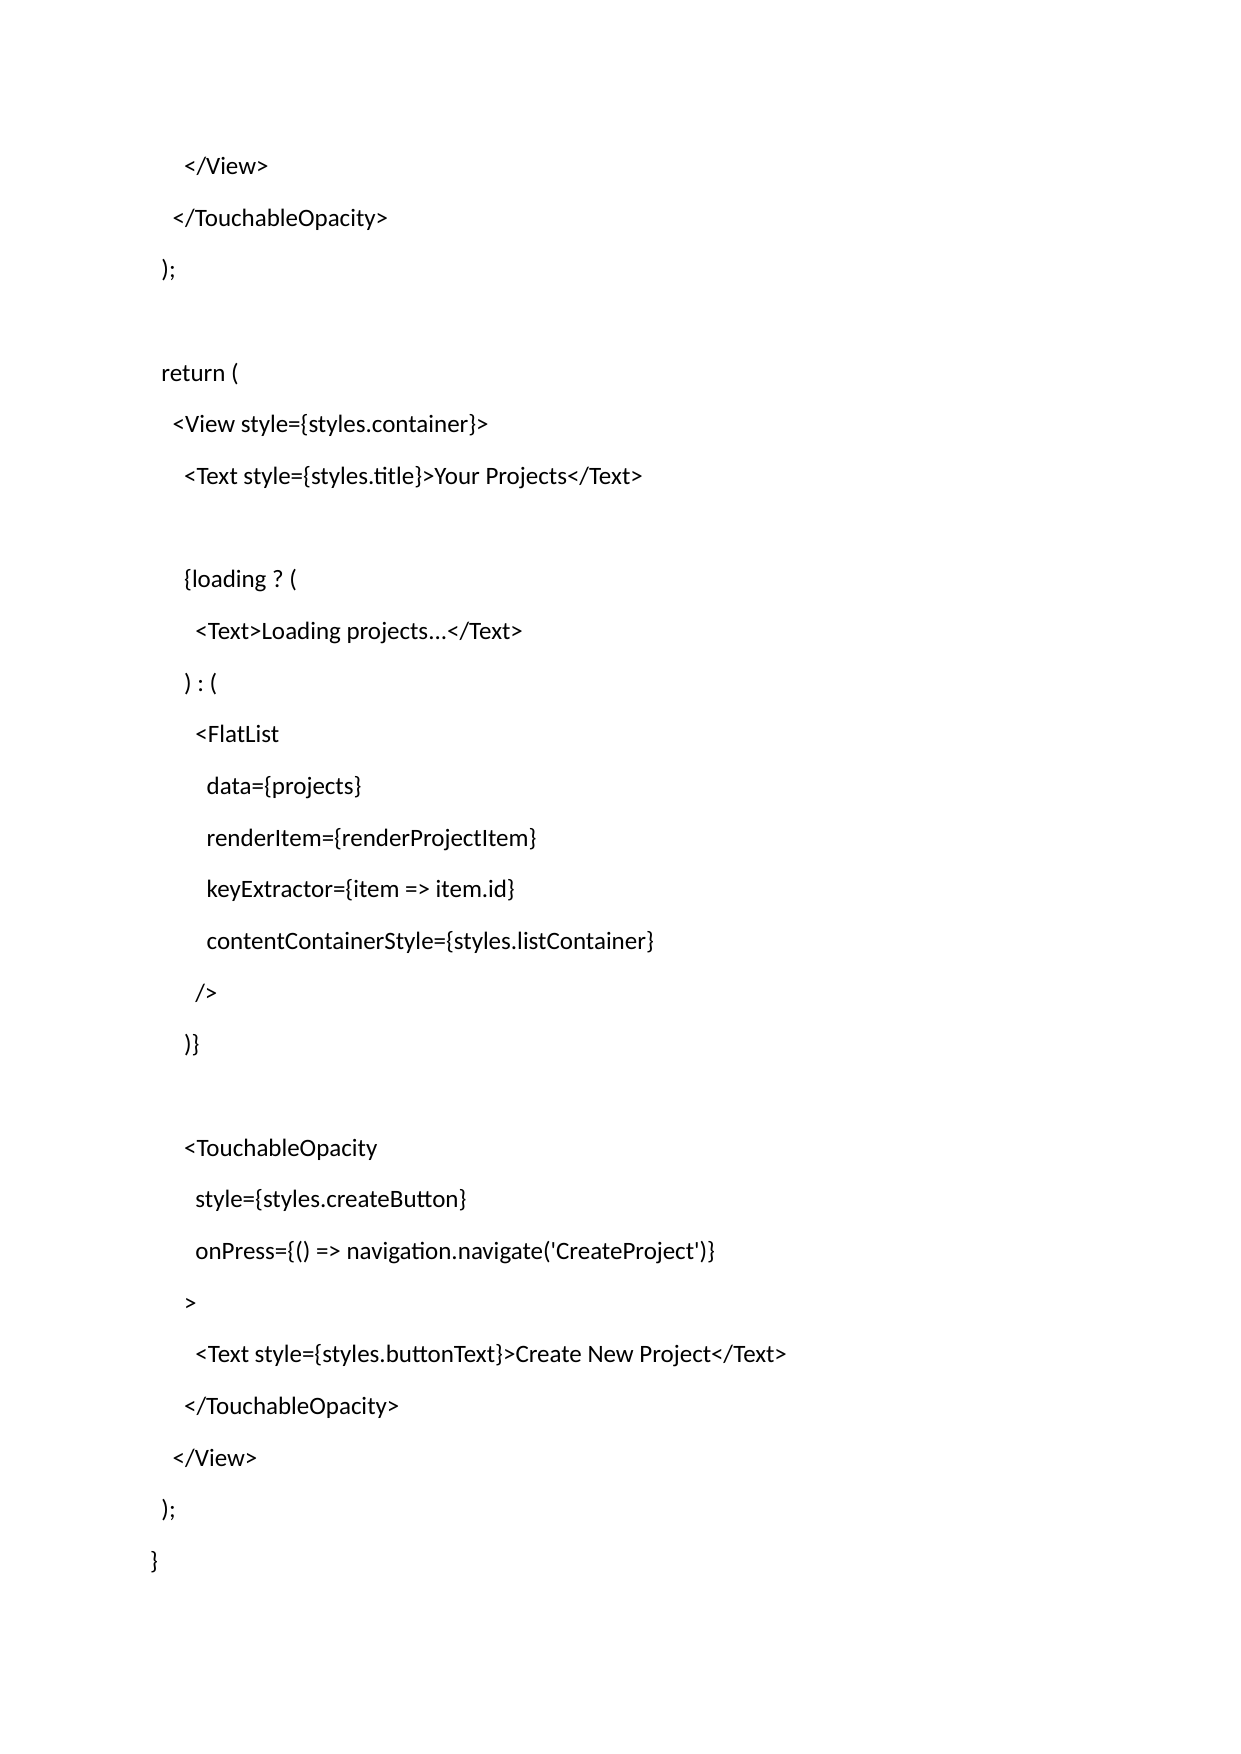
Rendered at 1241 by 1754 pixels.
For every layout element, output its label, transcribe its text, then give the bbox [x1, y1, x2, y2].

text {loading ? ( [150, 563, 1090, 594]
text </View> [150, 150, 1090, 181]
text } [150, 1545, 1090, 1576]
text ) : ( [150, 667, 1090, 697]
text ); [150, 253, 1090, 284]
text keyExtractor={item => item.id} [150, 873, 1090, 904]
text /> [150, 977, 1090, 1007]
text </View> [150, 1442, 1090, 1472]
text <Text style={styles.title}>Your Projects</Text> [150, 460, 1090, 491]
text return ( [150, 357, 1090, 387]
text <Text style={styles.buttonText}>Create New Project</Text> [150, 1338, 1090, 1369]
text </TouchableOpacity> [150, 202, 1090, 232]
text </TouchableOpacity> [150, 1390, 1090, 1421]
text contentContainerStyle={styles.listContainer} [150, 925, 1090, 956]
text <View style={styles.container}> [150, 408, 1090, 439]
text style={styles.createButton} [150, 1183, 1090, 1214]
text renderItem={renderProjectItem} [150, 822, 1090, 852]
text <FlatList [150, 718, 1090, 749]
text )} [150, 1028, 1090, 1059]
text onPress={() => navigation.navigate('CreateProject')} [150, 1235, 1090, 1266]
text <Text>Loading projects...</Text> [150, 615, 1090, 646]
text data={projects} [150, 770, 1090, 801]
text > [150, 1287, 1090, 1317]
text <TouchableOpacity [150, 1132, 1090, 1162]
text ); [150, 1493, 1090, 1524]
